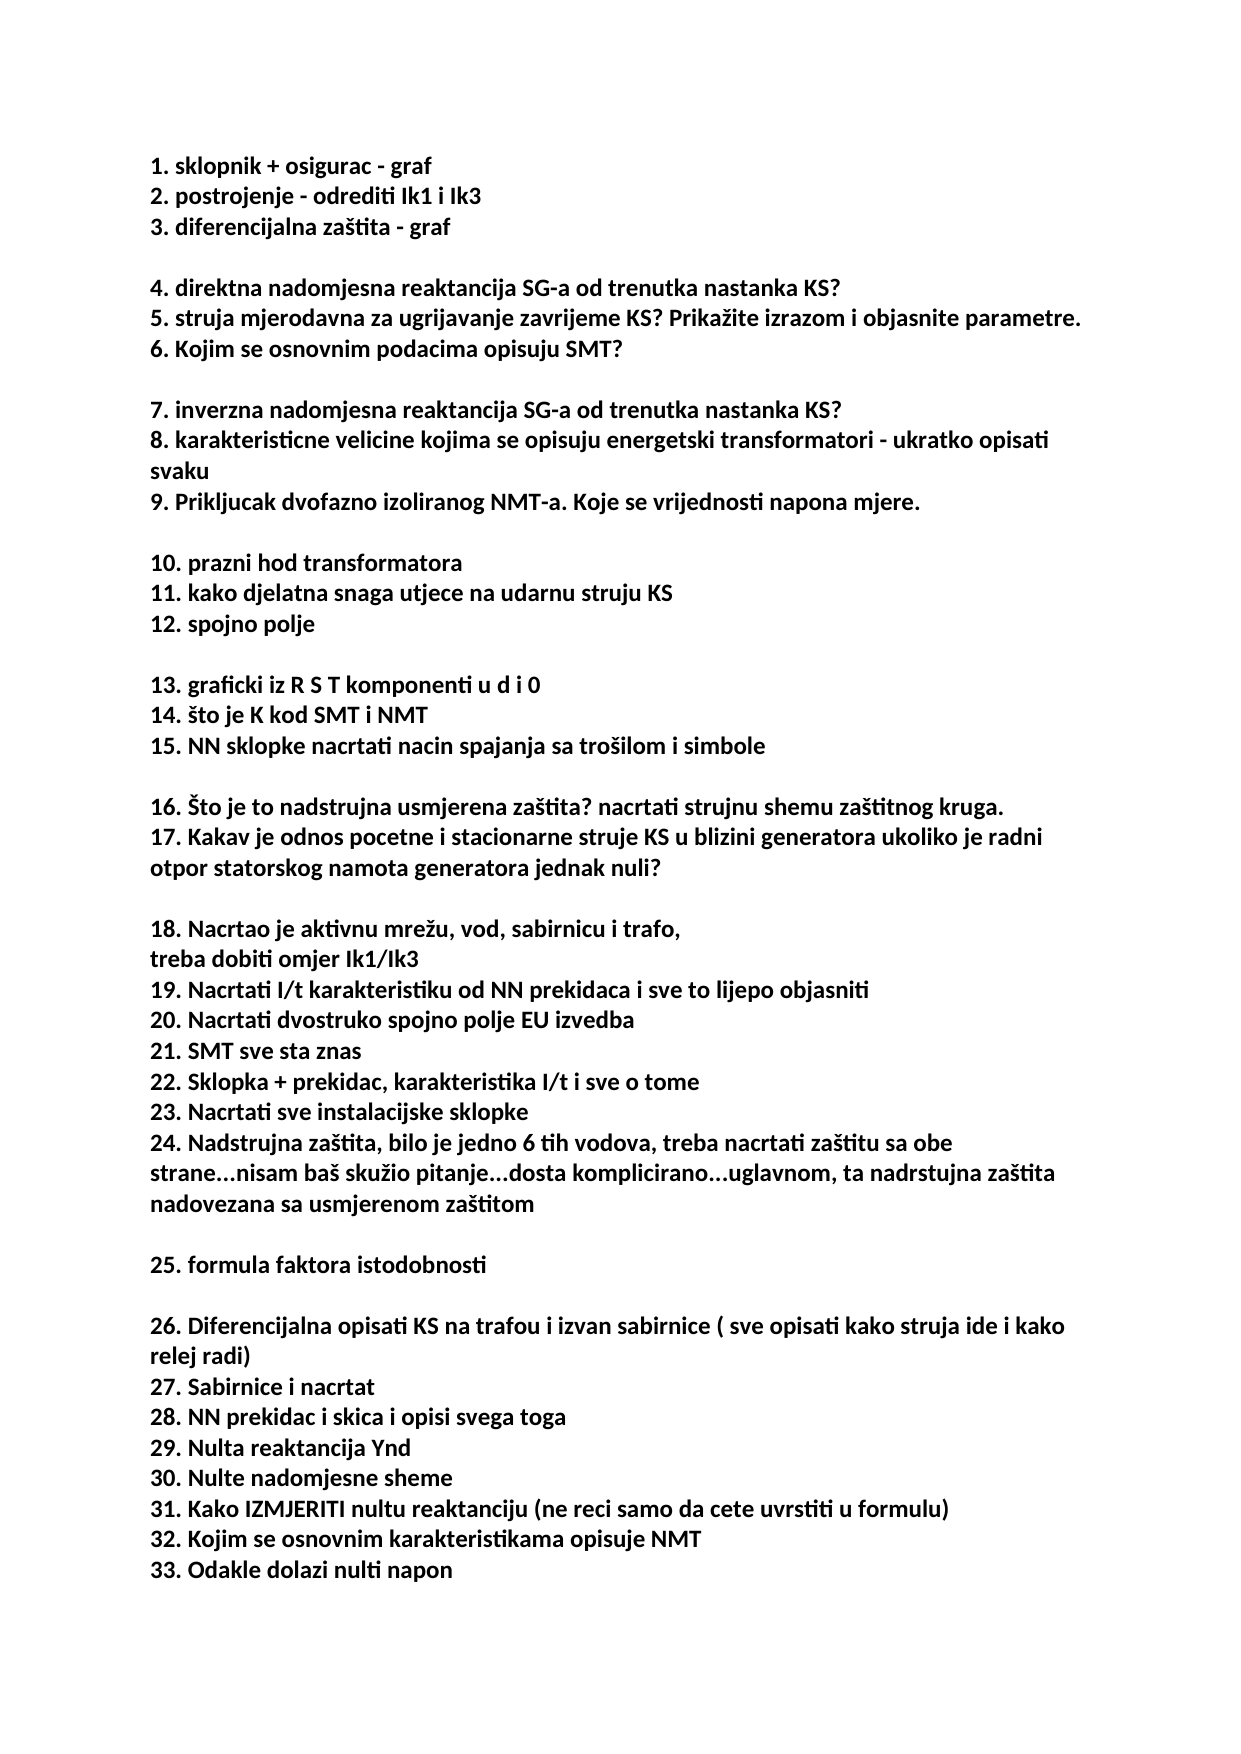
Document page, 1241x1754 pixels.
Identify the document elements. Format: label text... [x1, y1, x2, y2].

text 3. diferencijalna zaštita - graf [150, 211, 1090, 242]
text 1. sklopnik + osigurac - graf [150, 150, 1090, 181]
text 27. Sabirnice i nacrtat [150, 1371, 1090, 1401]
text 22. Sklopka + prekidac, karakteristika I/t i sve o tome [150, 1066, 1090, 1096]
text treba dobiti omjer Ik1/Ik3 [150, 943, 1090, 974]
text 4. direktna nadomjesna reaktancija SG-a od trenutka nastanka KS? [150, 272, 1090, 303]
text 32. Kojim se osnovnim karakteristikama opisuje NMT [150, 1523, 1090, 1554]
text 19. Nacrtati I/t karakteristiku od NN prekidaca i sve to lijepo objasniti [150, 974, 1090, 1004]
text 2. postrojenje - odrediti Ik1 i Ik3 [150, 181, 1090, 211]
text 33. Odakle dolazi nulti napon [150, 1554, 1090, 1584]
text 10. prazni hod transformatora [150, 547, 1090, 577]
text 15. NN sklopke nacrtati nacin spajanja sa trošilom i simbole [150, 730, 1090, 760]
text 18. Nacrtao je aktivnu mrežu, vod, sabirnicu i trafo, [150, 913, 1090, 943]
text 21. SMT sve sta znas [150, 1035, 1090, 1066]
text 25. formula faktora istodobnosti [150, 1249, 1090, 1279]
text 11. kako djelatna snaga utjece na udarnu struju KS [150, 577, 1090, 608]
text 20. Nacrtati dvostruko spojno polje EU izvedba [150, 1004, 1090, 1035]
text 26. Diferencijalna opisati KS na trafou i izvan sabirnice ( sve opisati kako struja ide i kako relej radi) [150, 1310, 1090, 1371]
text 8. karakteristicne velicine kojima se opisuju energetski transformatori - ukratko opisati svaku [150, 425, 1090, 486]
text 16. Što je to nadstrujna usmjerena zaštita? nacrtati strujnu shemu zaštitnog kruga. [150, 791, 1090, 821]
text 29. Nulta reaktancija Ynd [150, 1432, 1090, 1462]
text 14. što je K kod SMT i NMT [150, 699, 1090, 730]
text 9. Prikljucak dvofazno izoliranog NMT-a. Koje se vrijednosti napona mjere. [150, 486, 1090, 516]
text 6. Kojim se osnovnim podacima opisuju SMT? [150, 333, 1090, 364]
text 23. Nacrtati sve instalacijske sklopke [150, 1096, 1090, 1127]
text 17. Kakav je odnos pocetne i stacionarne struje KS u blizini generatora ukoliko je radni otpor statorskog namota generatora jednak nuli? [150, 821, 1090, 882]
text 5. struja mjerodavna za ugrijavanje zavrijeme KS? Prikažite izrazom i objasnite parametre. [150, 303, 1090, 333]
text 13. graficki iz R S T komponenti u d i 0 [150, 669, 1090, 699]
text 30. Nulte nadomjesne sheme [150, 1462, 1090, 1493]
text 28. NN prekidac i skica i opisi svega toga [150, 1401, 1090, 1432]
text 31. Kako IZMJERITI nultu reaktanciju (ne reci samo da cete uvrstiti u formulu) [150, 1493, 1090, 1523]
text 7. inverzna nadomjesna reaktancija SG-a od trenutka nastanka KS? [150, 394, 1090, 425]
text 12. spojno polje [150, 608, 1090, 638]
text 24. Nadstrujna zaštita, bilo je jedno 6 tih vodova, treba nacrtati zaštitu sa obe strane...nisam baš skužio pitanje...dosta komplicirano...uglavnom, ta nadrstujna zaštita nadovezana sa usmjerenom zaštitom [150, 1127, 1090, 1218]
